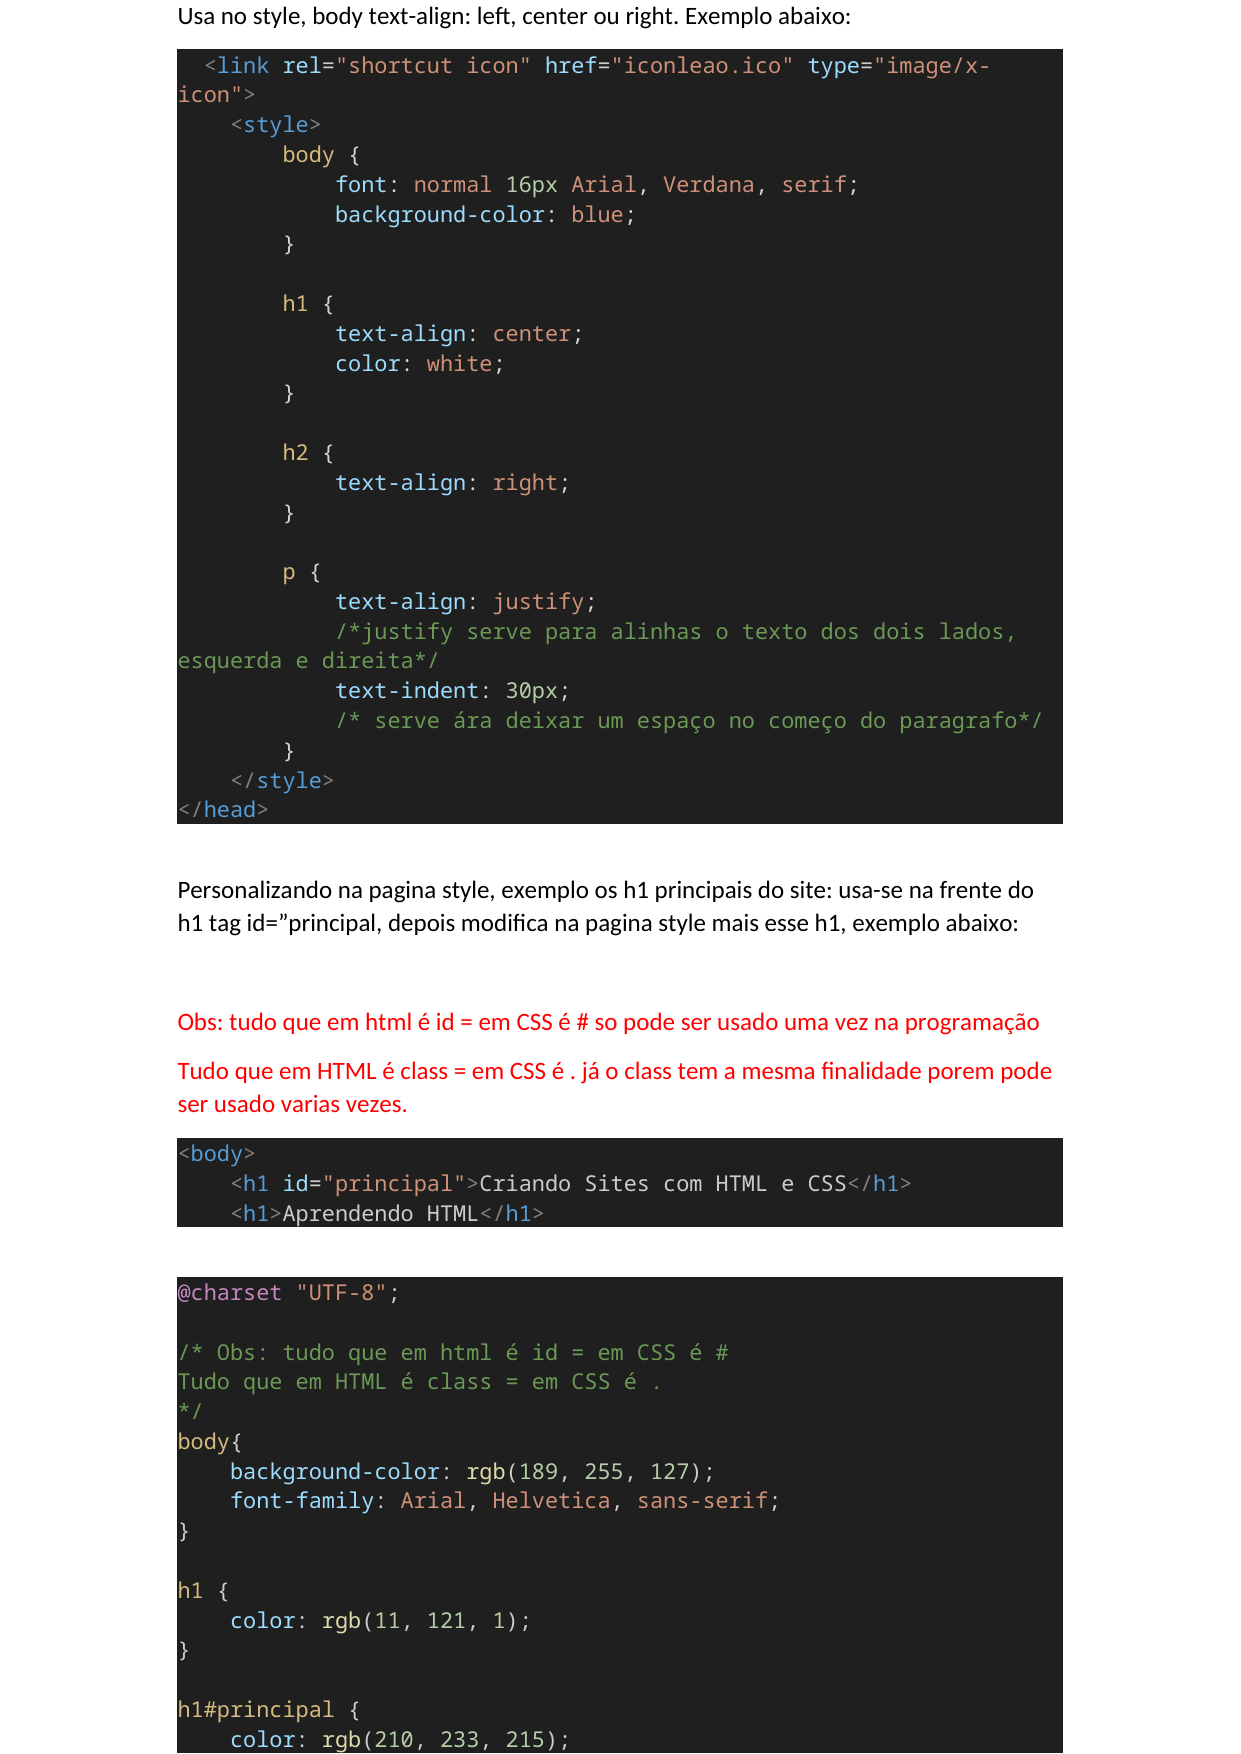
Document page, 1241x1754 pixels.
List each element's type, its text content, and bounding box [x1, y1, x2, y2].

text text-indent: 30px; [177, 675, 1063, 705]
text body{ [177, 1426, 1063, 1456]
text font-family: Arial, Helvetica, sans-serif; [177, 1485, 1063, 1515]
text <body> [177, 1138, 1063, 1168]
text } [177, 1634, 1063, 1664]
text </style> [177, 764, 1063, 794]
text background-color: rgb(189, 255, 127); [177, 1456, 1063, 1485]
text /* Obs: tudo que em html é id = em CSS é # [177, 1336, 1063, 1366]
text /*justify serve para alinhas o texto dos dois lados, esquerda e direita*/ [177, 616, 1063, 675]
text */ [177, 1396, 1063, 1426]
text text-align: center; [177, 318, 1063, 347]
text Personalizando na pagina style, exemplo os h1 principais do site: usa-se na frente do h1 tag id=”principal, depois modifica na pagina style mais esse h1, exemplo abaixo: [177, 874, 1063, 937]
text <h1 id="principal">Criando Sites com HTML e CSS</h1> [177, 1168, 1063, 1197]
text color: rgb(11, 121, 1); [177, 1604, 1063, 1634]
text } [177, 377, 1063, 407]
text h2 { [177, 437, 1063, 467]
text background-color: blue; [177, 198, 1063, 228]
text Tudo que em HTML é class = em CSS é . já o class tem a mesma finalidade porem pode ser usado varias vezes. [177, 1055, 1063, 1119]
text Tudo que em HTML é class = em CSS é . [177, 1366, 1063, 1396]
text } [177, 735, 1063, 764]
text color: rgb(210, 233, 215); [177, 1724, 1063, 1753]
text Obs: tudo que em html é id = em CSS é # so pode ser usado uma vez na programação [177, 1006, 1063, 1036]
text /* serve ára deixar um espaço no começo do paragrafo*/ [177, 705, 1063, 735]
text } [177, 1515, 1063, 1545]
text h1#principal { [177, 1694, 1063, 1724]
text h1 { [177, 1575, 1063, 1604]
text p { [177, 556, 1063, 586]
text h1 { [177, 288, 1063, 318]
text <style> [177, 109, 1063, 139]
text @charset "UTF-8"; [177, 1277, 1063, 1307]
text font: normal 16px Arial, Verdana, serif; [177, 169, 1063, 198]
text text-align: right; [177, 467, 1063, 496]
text Usa no style, body text-align: left, center ou right. Exemplo abaixo: [177, 0, 1063, 31]
text </head> [177, 794, 1063, 824]
text } [177, 496, 1063, 526]
text body { [177, 139, 1063, 169]
text <h1>Aprendendo HTML</h1> [177, 1197, 1063, 1227]
text color: white; [177, 347, 1063, 377]
text <link rel="shortcut icon" href="iconleao.ico" type="image/x-icon"> [177, 49, 1063, 109]
text text-align: justify; [177, 586, 1063, 616]
text } [177, 228, 1063, 258]
